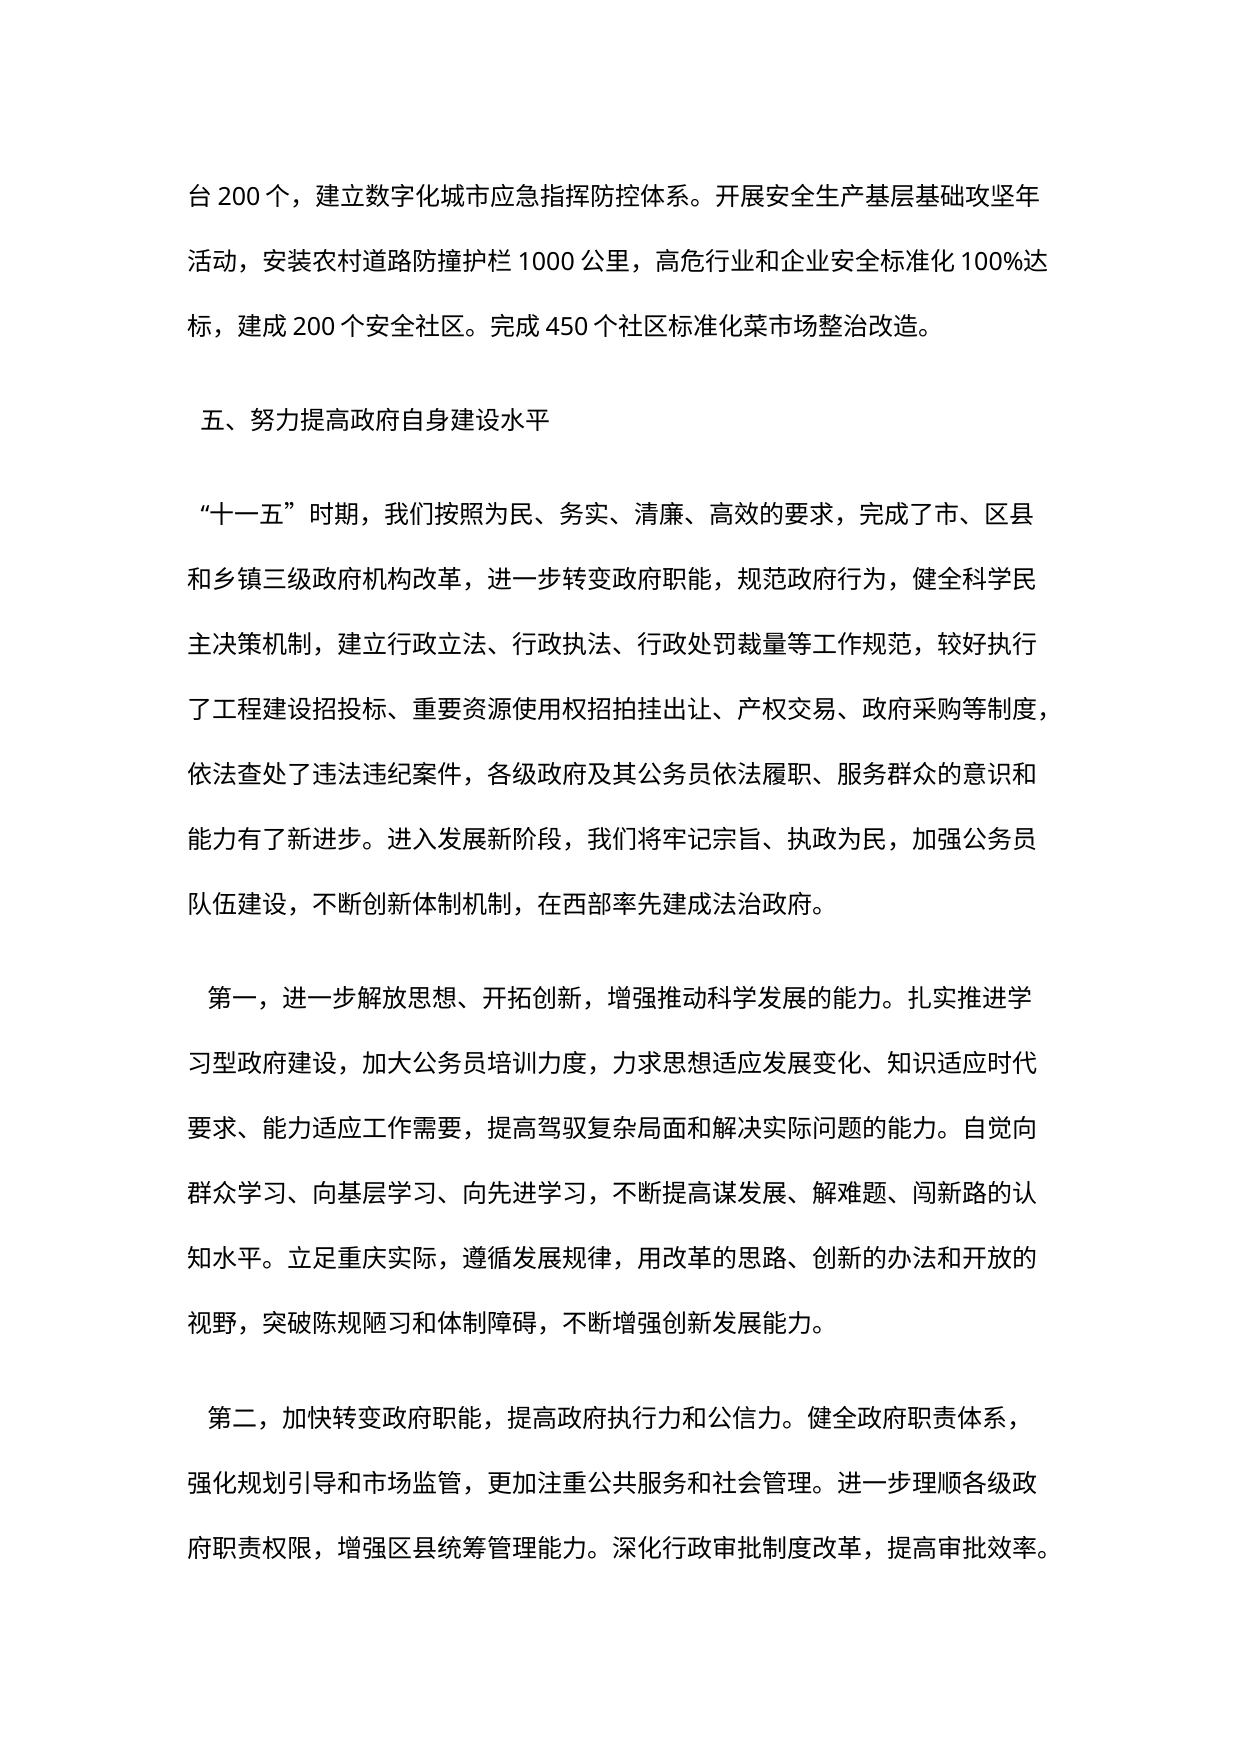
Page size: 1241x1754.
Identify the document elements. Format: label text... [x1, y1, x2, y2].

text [187, 162, 1053, 357]
text “十一五”时期，我们按照为民、务实、清廉、高效的要求，完成了市、区县和乡镇三级政府机构改革，进一步转变政府职能，规范政府行为，健全科学民主决策机制，建立行政立法、行政执法、行政处罚裁量等工作规范，较好执行了工程建设招投标、重要资源使用权招拍挂出让、产权交易、政府采购等制度，依法查处了违法违纪案件，各级政府及其公务员依法履职、服务群众的意识和能力有了新进步。进入发展新阶段，我们将牢记宗旨、执政为民，加强公务员队伍建设，不断创新体制机制，在西部率先建成法治政府。 [187, 480, 1053, 935]
text 第一，进一步解放思想、开拓创新，增强推动科学发展的能力。扎实推进学习型政府建设，加大公务员培训力度，力求思想适应发展变化、知识适应时代要求、能力适应工作需要，提高驾驭复杂局面和解决实际问题的能力。自觉向群众学习、向基层学习、向先进学习，不断提高谋发展、解难题、闯新路的认知水平。立足重庆实际，遵循发展规律，用改革的思路、创新的办法和开放的视野，突破陈规陋习和体制障碍，不断增强创新发展能力。 [187, 964, 1053, 1354]
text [187, 1384, 1053, 1579]
text 五、努力提高政府自身建设水平 [187, 386, 1053, 451]
